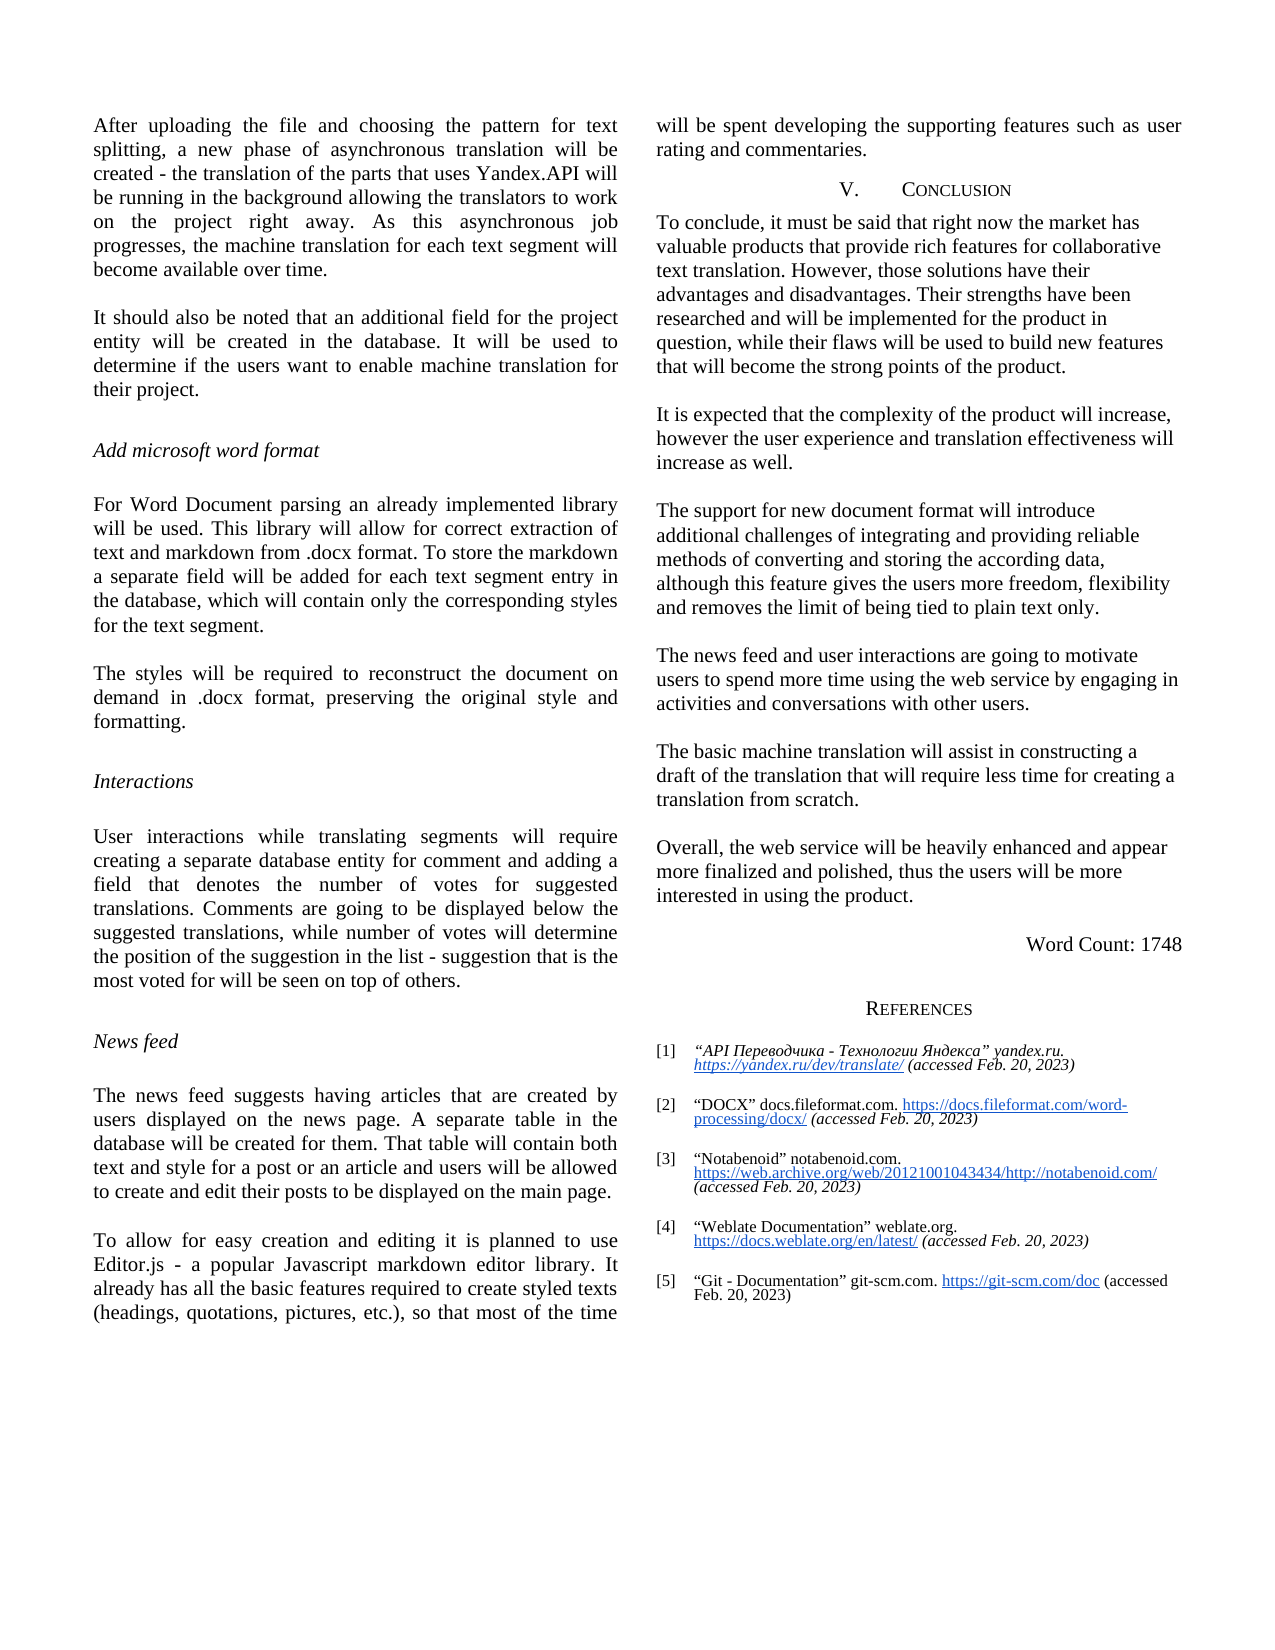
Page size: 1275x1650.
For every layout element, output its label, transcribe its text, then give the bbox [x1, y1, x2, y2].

subtitle Conclusion [656, 177, 1182, 201]
text The support for new document format will introduce additional challenges of integrating and providing reliable methods of converting and storing the according data, although this feature gives the users more freedom, flexibility and removes the limit of being tied to plain text only. [656, 498, 1182, 619]
text It should also be noted that an additional field for the project entity will be created in the database. It will be used to determine if the users want to enable machine translation for their project. [93, 305, 619, 401]
text User interactions while translating segments will require creating a separate database entity for comment and adding a field that denotes the number of votes for suggested translations. Comments are going to be displayed below the suggested translations, while number of votes will determine the position of the suggestion in the list - suggestion that is the most voted for will be seen on top of others. [93, 824, 619, 992]
text The basic machine translation will assist in constructing a draft of the translation that will require less time for creating a translation from scratch. [656, 739, 1182, 811]
list “Notabenoid” notabenoid.com. https://web.archive.org/web/20121001043434/http://notabenoid.com/ (accessed Feb. 20, 2023) [656, 1153, 1182, 1196]
text Overall, the web service will be heavily enhanced and appear more finalized and polished, thus the users will be more interested in using the product. [656, 835, 1182, 907]
text For Word Document parsing an already implemented library will be used. This library will allow for correct extraction of text and markdown from .docx format. To store the markdown a separate field will be added for each text segment entry in the database, which will contain only the corresponding styles for the text segment. [93, 492, 619, 637]
text Word Count: 1748 [656, 932, 1182, 956]
subtitle References [656, 996, 1182, 1020]
subtitle News feed [93, 1029, 619, 1053]
list “DOCX” docs.fileformat.com. https://docs.fileformat.com/word-processing/docx/ (accessed Feb. 20, 2023) [656, 1099, 1182, 1128]
list “Weblate Documentation” weblate.org. https://docs.weblate.org/en/latest/ (accessed Feb. 20, 2023) [656, 1221, 1182, 1250]
text The styles will be required to reconstruct the document on demand in .docx format, preserving the original style and formatting. [93, 661, 619, 733]
text To conclude, it must be said that right now the market has valuable products that provide rich features for collaborative text translation. However, those solutions have their advantages and disadvantages. Their strengths have been researched and will be implemented for the product in question, while their flaws will be used to build new features that will become the strong points of the product. [656, 210, 1182, 378]
list “Git - Documentation” git-scm.com. https://git-scm.com/doc (accessed Feb. 20, 2023) [656, 1275, 1182, 1303]
list “API Переводчика - Технологии Яндекса” yandex.ru. https://yandex.ru/dev/translate/ (accessed Feb. 20, 2023) [656, 1045, 1182, 1074]
text The news feed suggests having articles that are created by users displayed on the news page. A separate table in the database will be created for them. That table will contain both text and style for a post or an article and users will be allowed to create and edit their posts to be displayed on the main page. [93, 1083, 619, 1203]
text After uploading the file and choosing the pattern for text splitting, a new phase of asynchronous translation will be created - the translation of the parts that uses Yandex.API will be running in the background allowing the translators to work on the project right away. As this asynchronous job progresses, the machine translation for each text segment will become available over time. [93, 112, 619, 281]
text The news feed and user interactions are going to motivate users to spend more time using the web service by engaging in activities and conversations with other users. [656, 643, 1182, 715]
text To allow for easy creation and editing it is planned to use Editor.js - a popular Javascript markdown editor library. It already has all the basic features required to create styled texts (headings, quotations, pictures, etc.), so that most of the time will be spent developing the supporting features such as user rating and commentaries. [93, 1227, 619, 1324]
text To allow for easy creation and editing it is planned to use Editor.js - a popular Javascript markdown editor library. It already has all the basic features required to create styled texts (headings, quotations, pictures, etc.), so that most of the time will be spent developing the supporting features such as user rating and commentaries. [656, 112, 1182, 161]
subtitle Interactions [93, 769, 619, 793]
subtitle Add microsoft word format [93, 438, 619, 462]
text It is expected that the complexity of the product will increase, however the user experience and translation effectiveness will increase as well. [656, 402, 1182, 474]
